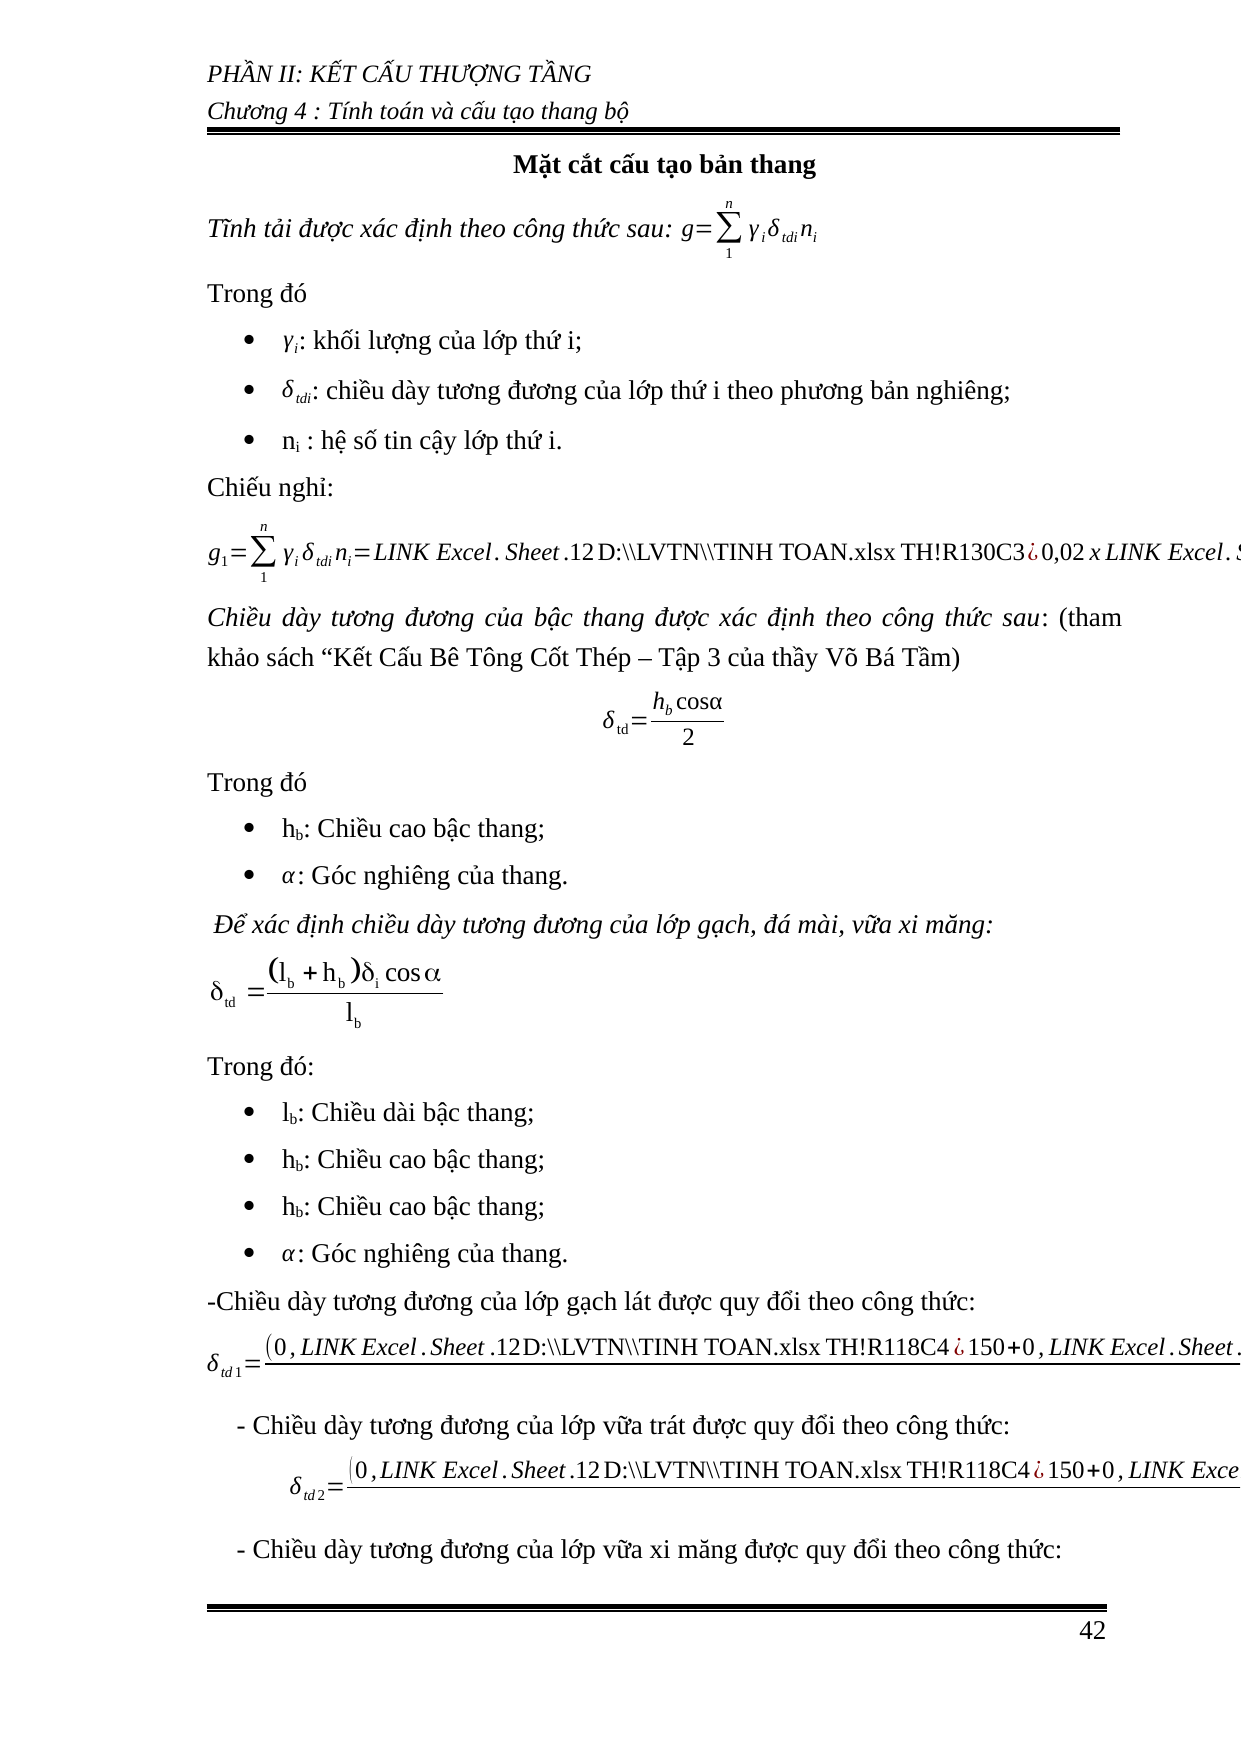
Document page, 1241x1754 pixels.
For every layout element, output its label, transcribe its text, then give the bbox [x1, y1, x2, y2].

list hb: Chiều cao bậc thang; [244, 1190, 1122, 1221]
text Tĩnh tải được xác định theo công thức sau: [207, 194, 1122, 262]
text Trong đó [207, 766, 1122, 797]
text Để xác định chiều dày tương đương của lớp gạch, đá mài, vữa xi măng: [207, 908, 1122, 939]
list hb: Chiều cao bậc thang; [244, 1143, 1122, 1174]
list Chiều dày tương đương của lớp vữa xi măng được quy đổi theo công thức: [207, 1533, 1122, 1564]
list lb: Chiều dài bậc thang; [244, 1096, 1122, 1128]
text Mặt cắt cấu tạo bản thang [207, 148, 1122, 179]
text Chiều dày tương đương của bậc thang được xác định theo công thức sau: (tham khảo sách “Kết Cấu Bê Tông Cốt Thép – Tập 3 của thầy Võ Bá Tầm) [207, 601, 1122, 672]
list : Góc nghiêng của thang. [244, 859, 1122, 892]
text Trong đó: [207, 1050, 1122, 1081]
text Chiếu nghỉ: [207, 471, 1122, 502]
list hb: Chiều cao bậc thang; [244, 813, 1122, 844]
text Trong đó [207, 277, 1122, 308]
text -Chiều dày tương đương của lớp gạch lát được quy đổi theo công thức: [207, 1285, 1122, 1316]
list ni : hệ số tin cậy lớp thứ i. [244, 424, 1122, 456]
list Chiều dày tương đương của lớp vữa trát được quy đổi theo công thức: [207, 1409, 1122, 1440]
list : khối lượng của lớp thứ i; [244, 324, 1122, 358]
list : chiều dày tương đương của lớp thứ i theo phương bản nghiêng; [244, 374, 1122, 409]
list : Góc nghiêng của thang. [244, 1237, 1122, 1270]
